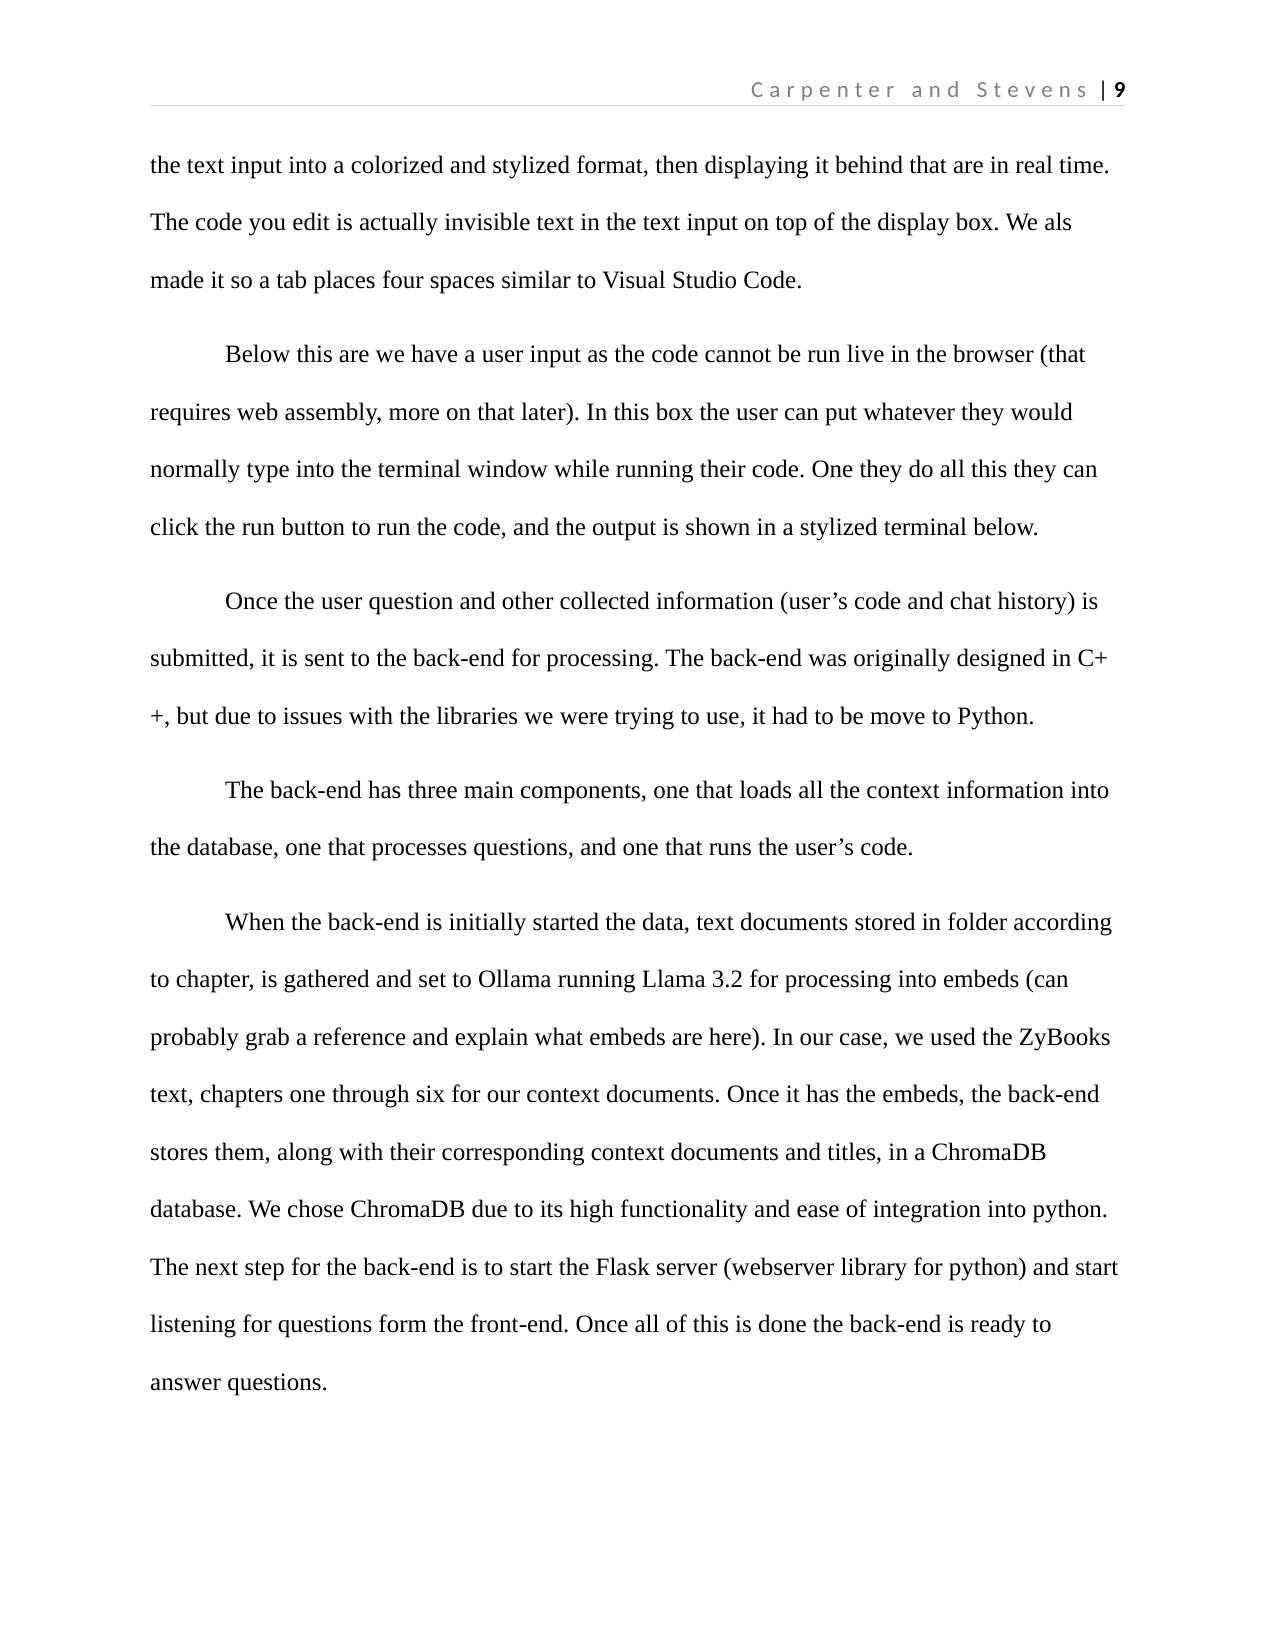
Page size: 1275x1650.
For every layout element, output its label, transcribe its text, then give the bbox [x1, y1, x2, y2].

text The back-end has three main components, one that loads all the context information into the database, one that processes questions, and one that runs the user’s code. [150, 775, 1125, 861]
text Below this are we have a user input as the code cannot be run live in the browser (that requires web assembly, more on that later). In this box the user can put whatever they would normally type into the terminal window while running their code. One they do all this they can click the run button to run the code, and the output is shown in a stylized terminal below. [150, 339, 1125, 540]
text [150, 150, 1125, 294]
text When the back-end is initially started the data, text documents stored in folder according to chapter, is gathered and set to Ollama running Llama 3.2 for processing into embeds (can probably grab a reference and explain what embeds are here). In our case, we used the ZyBooks text, chapters one through six for our context documents. Once it has the embeds, the back-end stores them, along with their corresponding context documents and titles, in a ChromaDB database. We chose ChromaDB due to its high functionality and ease of integration into python. The next step for the back-end is to start the Flask server (webserver library for python) and start listening for questions form the front-end. Once all of this is done the back-end is ready to answer questions. [150, 907, 1125, 1395]
text Once the user question and other collected information (user’s code and chat history) is submitted, it is sent to the back-end for processing. The back-end was originally designed in C++, but due to issues with the libraries we were trying to use, it had to be move to Python. [150, 586, 1125, 729]
